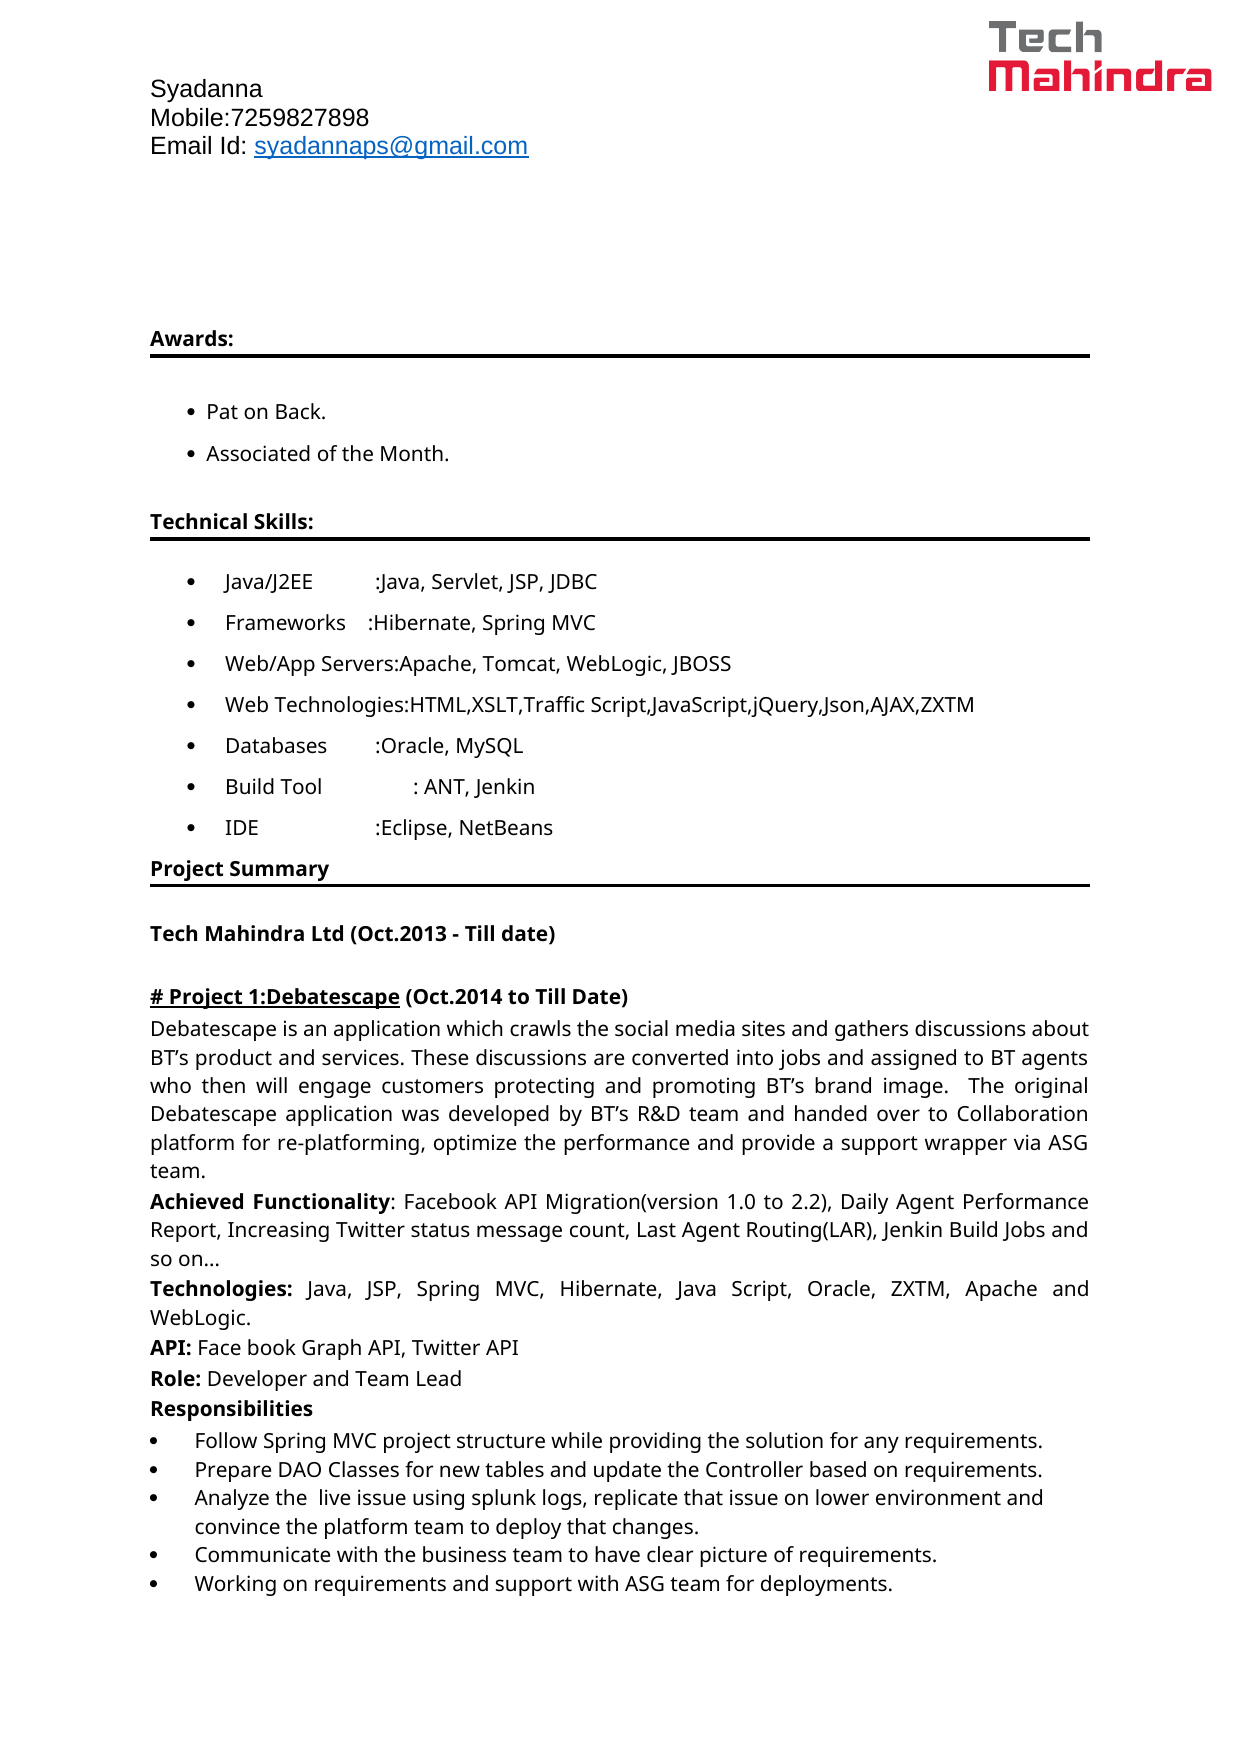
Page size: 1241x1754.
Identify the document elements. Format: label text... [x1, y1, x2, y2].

list Prepare DAO Classes for new tables and update the Controller based on requirements. [150, 1455, 1090, 1483]
list Frameworks :Hibernate, Spring MVC [187, 608, 1090, 637]
list Build Tool : ANT, Jenkin [187, 772, 1090, 800]
text # Project 1:Debatescape (Oct.2014 to Till Date) [150, 982, 1090, 1011]
text Awards: [150, 324, 1090, 354]
list Associated of the Month. [187, 439, 1090, 468]
list API: Face book Graph API, Twitter API [150, 1332, 1090, 1362]
text Responsibilities [150, 1393, 1090, 1423]
list Technologies: Java, JSP, Spring MVC, Hibernate, Java Script, Oracle, ZXTM, Apache and WebLogic. [150, 1273, 1090, 1331]
list Communicate with the business team to have clear picture of requirements. [150, 1540, 1090, 1569]
picture [989, 21, 1212, 91]
list Tech Mahindra Ltd (Oct.2013 - Till date) [150, 920, 1090, 948]
text Project Summary [150, 854, 1090, 884]
list Analyze the live issue using splunk logs, replicate that issue on lower environment and convince the platform team to deploy that changes. [150, 1483, 1090, 1540]
list Pat on Back. [187, 397, 1090, 425]
list Follow Spring MVC project structure while providing the solution for any requirements. [150, 1426, 1090, 1455]
list Working on requirements and support with ASG team for deployments. [150, 1569, 1090, 1597]
list Web/App Servers:Apache, Tomcat, WebLogic, JBOSS [187, 649, 1090, 678]
text Technical Skills: [150, 507, 1090, 537]
list Achieved Functionality: Facebook API Migration(version 1.0 to 2.2), Daily Agent Performance Report, Increasing Twitter status message count, Last Agent Routing(LAR), Jenkin Build Jobs and so on… [150, 1185, 1090, 1272]
list Debatescape is an application which crawls the social media sites and gathers discussions about BT’s product and services. These discussions are converted into jobs and assigned to BT agents who then will engage customers protecting and promoting BT’s brand image. The original Debatescape application was developed by BT’s R&D team and handed over to Collaboration platform for re-platforming, optimize the performance and provide a support wrapper via ASG team. [150, 1014, 1090, 1185]
list Role: Developer and Team Lead [150, 1362, 1090, 1392]
list Web Technologies:HTML,XSLT,Traffic Script,JavaScript,jQuery,Json,AJAX,ZXTM [187, 690, 1090, 718]
list Java/J2EE :Java, Servlet, JSP, JDBC [187, 567, 1090, 596]
list Databases :Oracle, MySQL [187, 731, 1090, 759]
list IDE :Eclipse, NetBeans [187, 813, 1090, 841]
